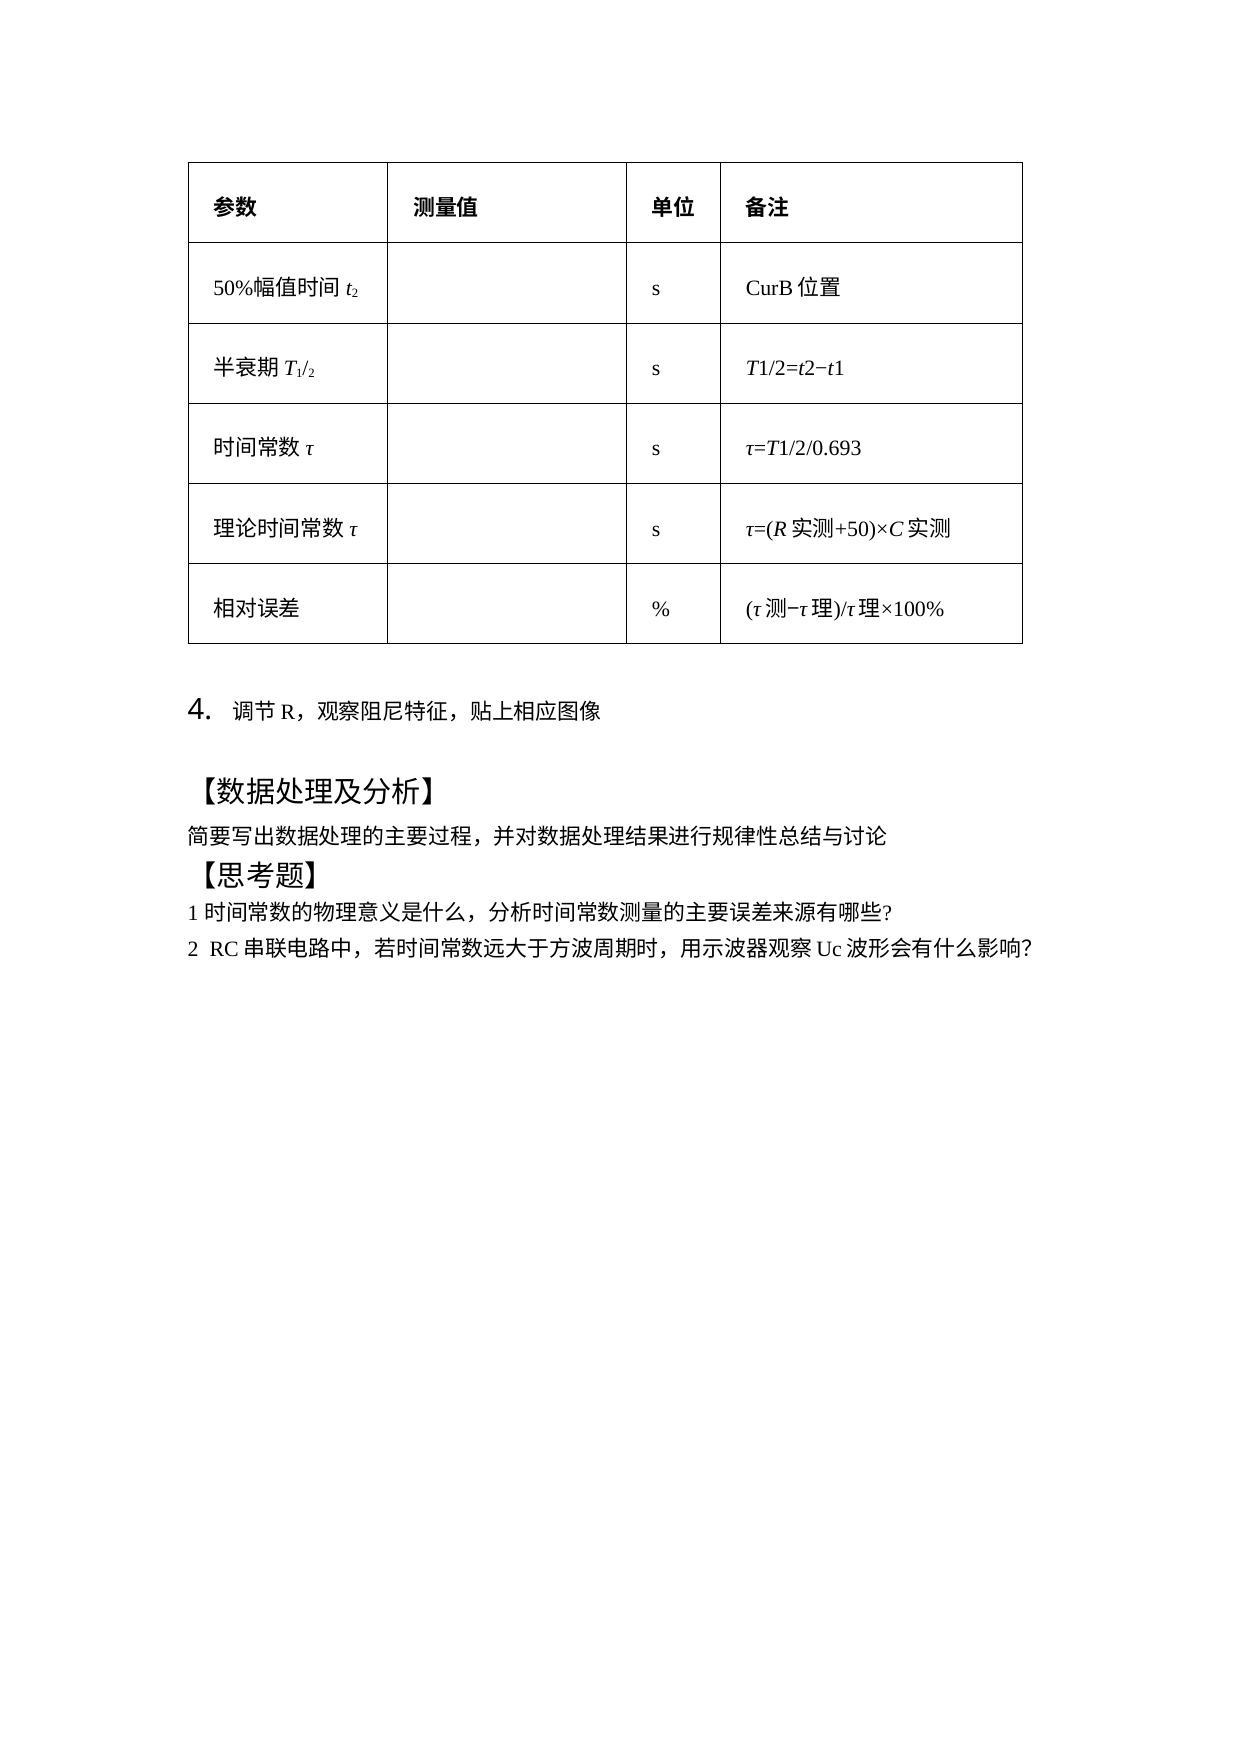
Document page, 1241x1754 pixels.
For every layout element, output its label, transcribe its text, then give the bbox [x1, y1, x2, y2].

table_cell τ=T1/2​/0.693 [721, 404, 1022, 483]
table_header 参数 [189, 163, 387, 242]
table_cell CurB位置 [721, 243, 1022, 322]
table_cell [388, 404, 626, 483]
table_header 测量值 [388, 163, 626, 242]
table_cell [388, 484, 626, 563]
table_cell s [627, 243, 720, 322]
table_cell 理论时间常数 τ [189, 484, 387, 563]
table_cell [388, 564, 626, 643]
table_cell s [627, 404, 720, 483]
table_cell τ=(R实测​+50)×C实测​ [721, 484, 1022, 563]
table_cell 半衰期 T1/2​ [189, 324, 387, 403]
list 1 时间常数的物理意义是什么，分析时间常数测量的主要误差来源有哪些? [187, 895, 1053, 927]
table_header 备注 [721, 163, 1022, 242]
table_cell % [627, 564, 720, 643]
table_cell (τ测​−τ理​)/τ理​×100% [721, 564, 1022, 643]
text 【数据处理及分析】 [187, 769, 1053, 811]
list 调节R，观察阻尼特征，贴上相应图像 [187, 686, 1053, 728]
text 【思考题】 [187, 853, 1053, 895]
table_header 单位 [627, 163, 720, 242]
table_cell [388, 324, 626, 403]
table_cell 时间常数 τ [189, 404, 387, 483]
table_cell [388, 243, 626, 322]
table_cell s [627, 324, 720, 403]
table_cell s [627, 484, 720, 563]
table_cell 50%幅值时间 t2 [189, 243, 387, 322]
table_cell 相对误差 [189, 564, 387, 643]
text 2 RC串联电路中，若时间常数远大于方波周期时，用示波器观察Uc波形会有什么影响？ [187, 931, 1053, 963]
table_cell T1/2​=t2−t1 [721, 324, 1022, 403]
text 简要写出数据处理的主要过程，并对数据处理结果进行规律性总结与讨论 [187, 811, 1053, 853]
